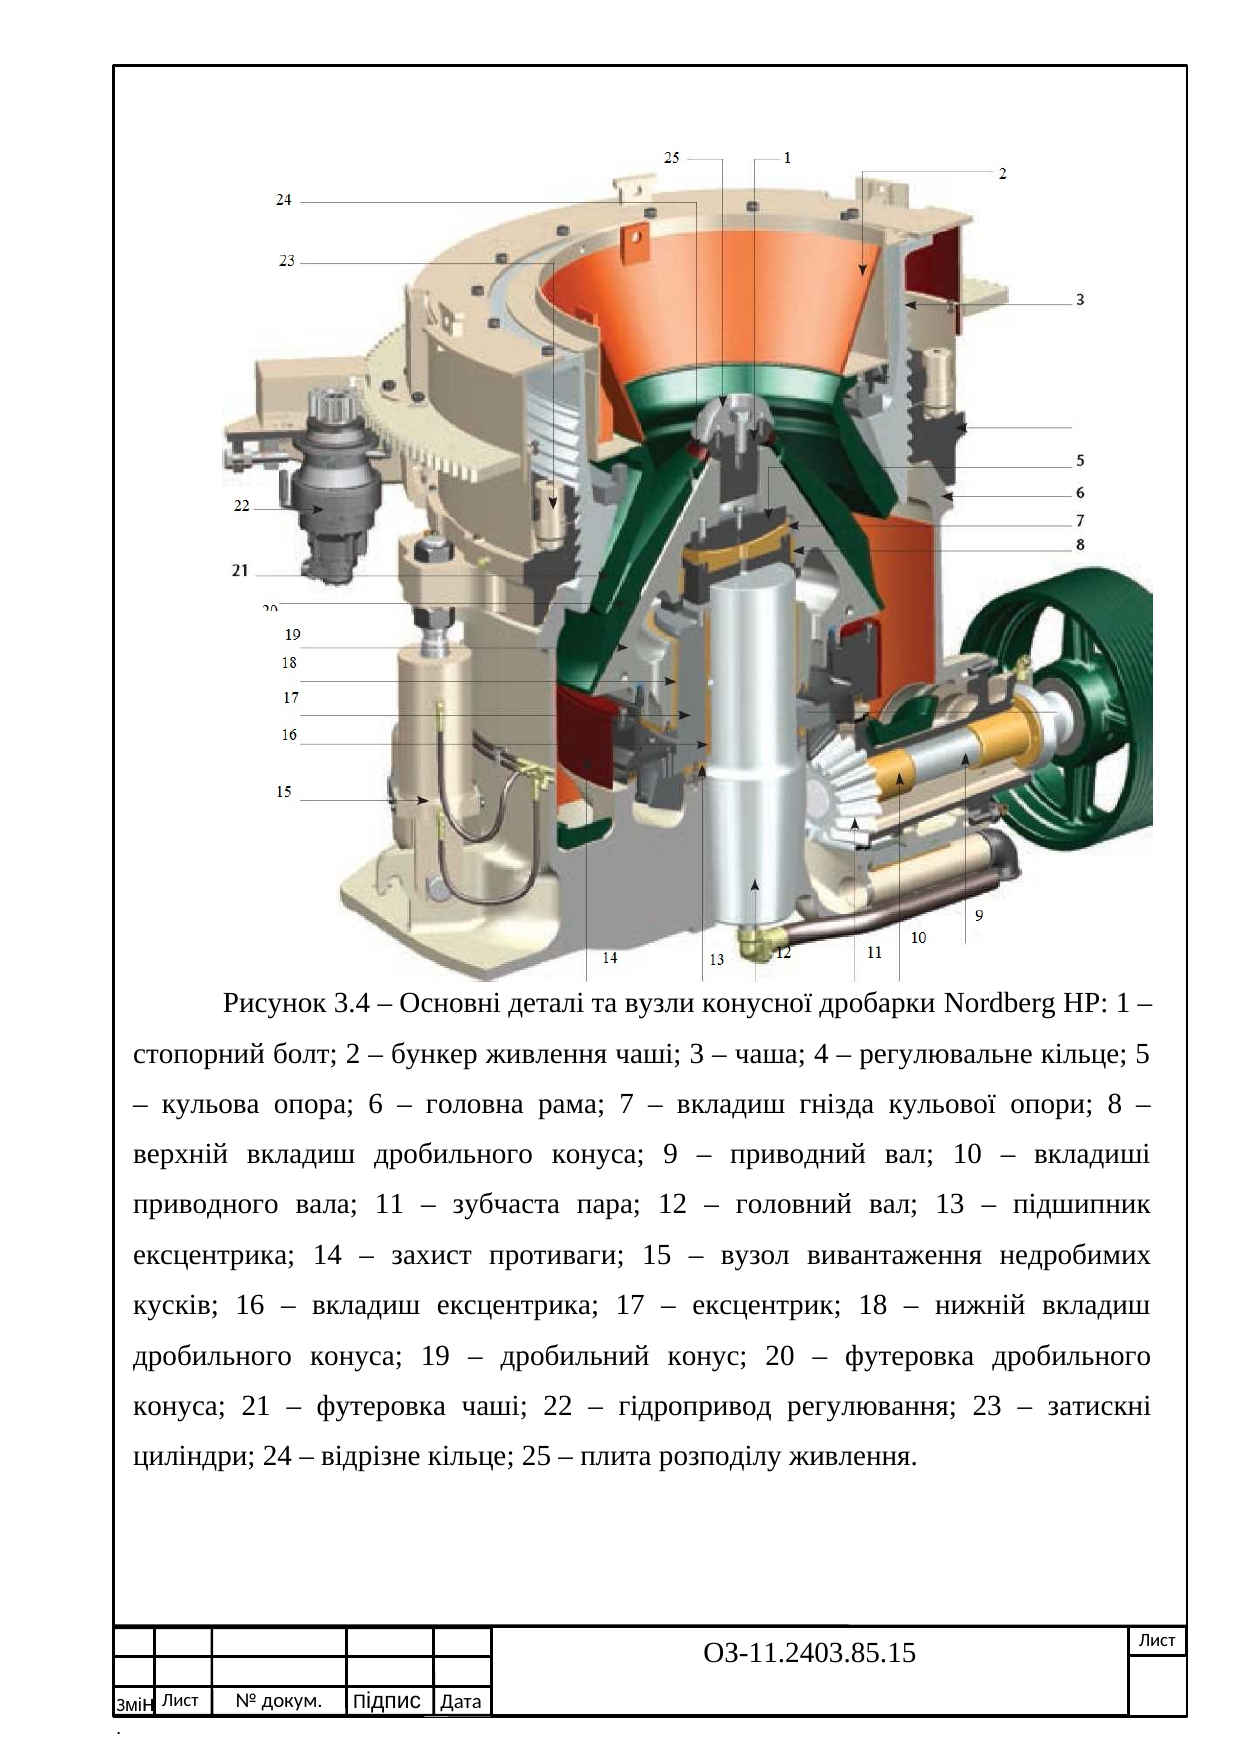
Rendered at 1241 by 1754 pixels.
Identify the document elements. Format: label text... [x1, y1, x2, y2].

picture [222, 148, 1153, 982]
text Рисунок 3.4 – Основні деталі та вузли конусної дробарки Nordberg HP: 1 – cтопорний болт; 2 – бункер живлення чаші; 3 – чаша; 4 – регулювальне кільце; 5 – кульова опора; 6 – головна рама; 7 – вкладиш гнізда кульової опори; 8 – верхній вкладиш дробильного конуса; 9 – приводний вал; 10 – вкладиші приводного вала; 11 – зубчаста пара; 12 – головний вал; 13 – підшипник ексцентрика; 14 – захист противаги; 15 – вузол вивантаження недробимих кусків; 16 – вкладиш ексцентрика; 17 – ексцентрик; 18 – нижній вкладиш дробильного конуса; 19 – дробильний конус; 20 – футеровка дробильного конуса; 21 – футеровка чаші; 22 – гідропривод регулювання; 23 – затискні циліндри; 24 – відрізне кільце; 25 – плита розподілу живлення. [133, 985, 1152, 1472]
